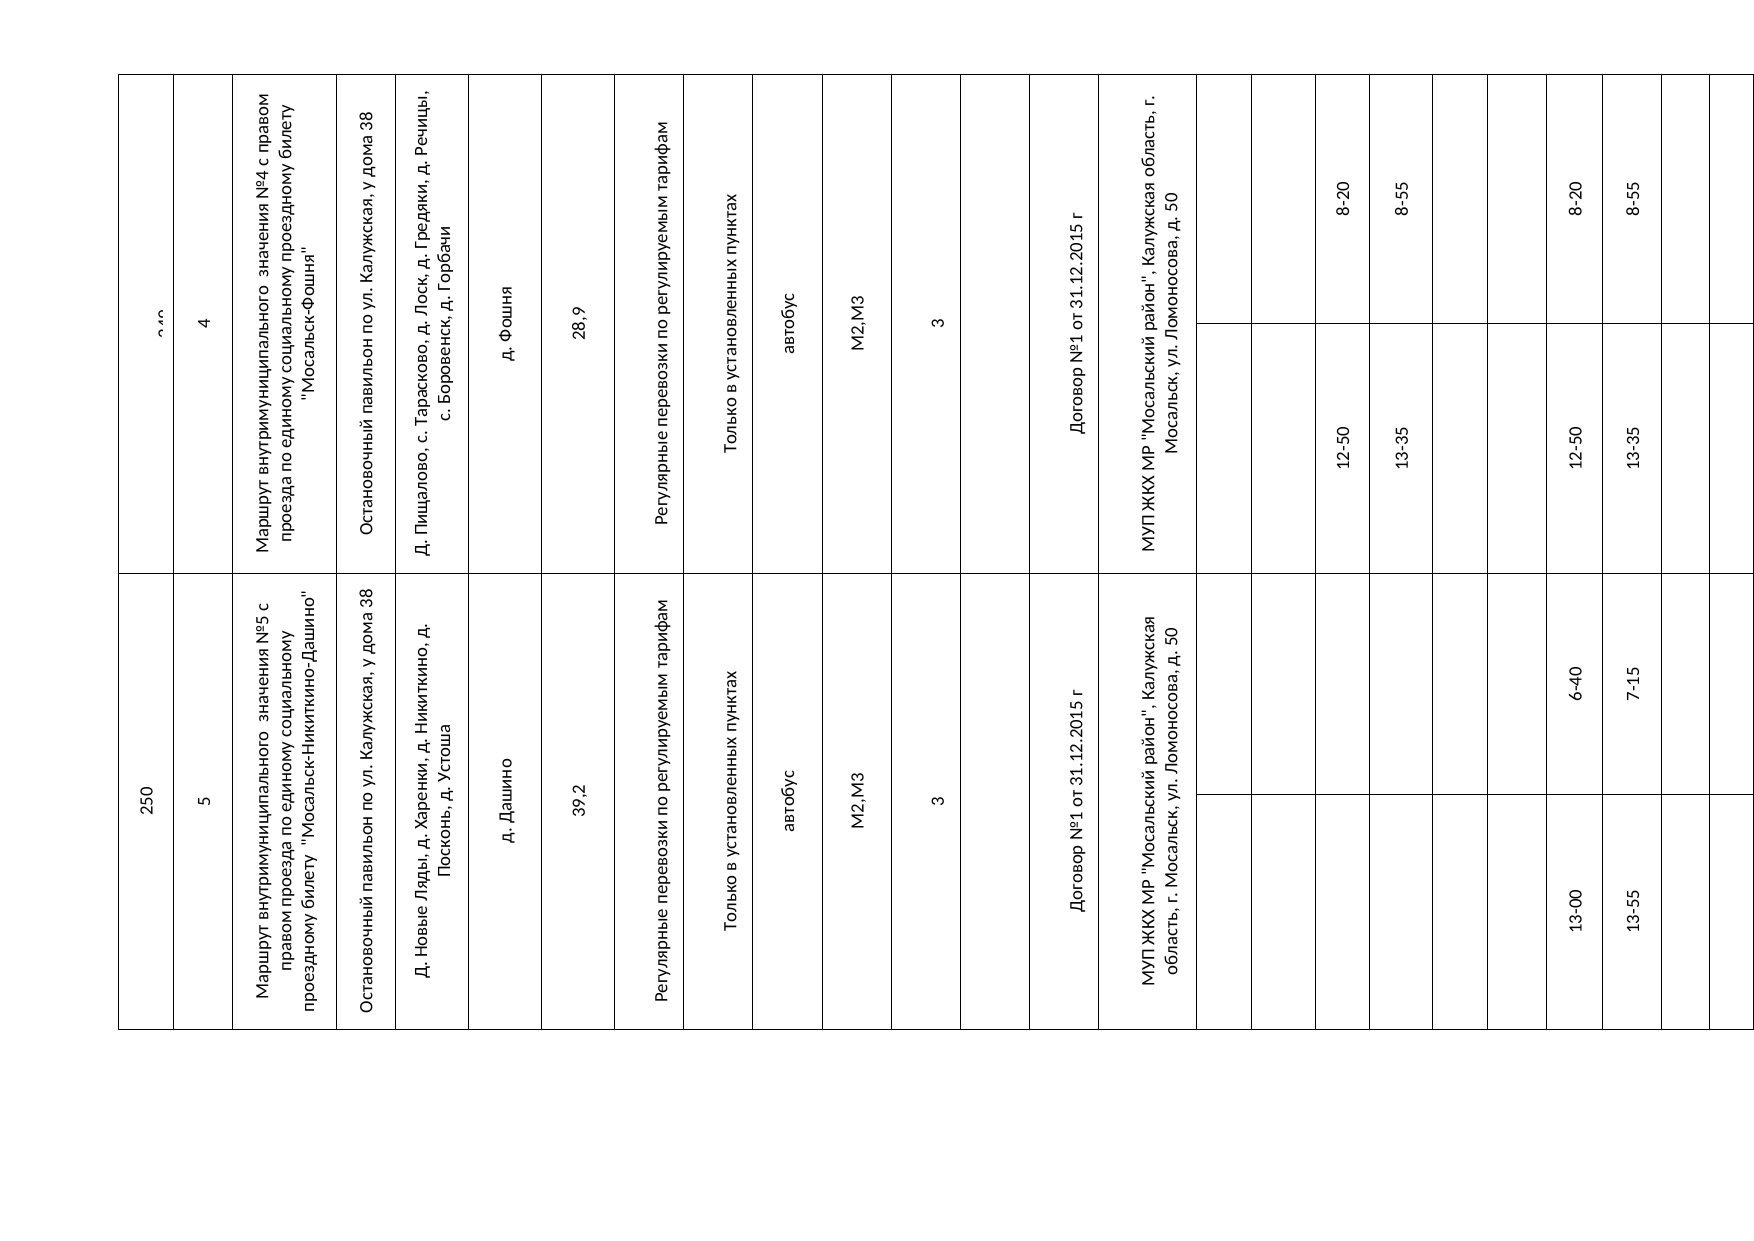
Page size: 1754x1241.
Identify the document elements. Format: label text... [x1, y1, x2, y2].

table_cell [1710, 75, 1753, 323]
table_cell [1662, 324, 1709, 573]
table_cell Д. Пищалово, с. Тарасково, д. Лоск, д. Гредяки, д. Речицы, с. Боровенск, д. Горбачи [396, 75, 468, 573]
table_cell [684, 574, 752, 1029]
table_cell 13-35 [1603, 324, 1661, 573]
table_cell 3 [892, 574, 960, 1029]
table_cell [1316, 574, 1369, 794]
table_cell [1488, 75, 1546, 323]
table_cell [1197, 75, 1251, 323]
table_cell [1488, 795, 1546, 1029]
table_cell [1099, 75, 1196, 573]
table_cell 13-00 [1547, 795, 1602, 1029]
table_cell [1488, 324, 1546, 573]
table_cell [1710, 324, 1753, 573]
table_cell [1197, 574, 1251, 794]
table_cell 3 [892, 75, 960, 573]
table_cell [684, 75, 752, 573]
table_cell [1370, 795, 1432, 1029]
table_cell Маршрут внутримуниципального значения №5 с правом проезда по единому социальному проездному билету "Мосальск-Никиткино-Дашино" [233, 574, 336, 1029]
table_cell 8-55 [1370, 75, 1432, 323]
table_cell [1433, 574, 1487, 794]
table_cell [1710, 795, 1753, 1029]
table_cell [1662, 795, 1709, 1029]
table_cell [1252, 574, 1315, 794]
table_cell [1099, 574, 1196, 1029]
table_cell М2,М3 [823, 75, 891, 573]
table_cell [1197, 324, 1251, 573]
table_cell [961, 75, 1029, 573]
table_cell д. Дашино [469, 574, 541, 1029]
table_cell 249 [119, 75, 173, 573]
table_cell [1433, 75, 1487, 323]
table_cell автобус [753, 75, 822, 573]
table_cell [1710, 574, 1753, 794]
table_cell 7-15 [1603, 574, 1661, 794]
table_cell 12-50 [1316, 324, 1369, 573]
table_cell Маршрут внутримуниципального значения №4 с правом проезда по единому социальному проездному билету "Мосальск-Фошня" [233, 75, 336, 573]
table_cell [1252, 324, 1315, 573]
table_cell 8-55 [1603, 75, 1661, 323]
table_cell 28,9 [542, 75, 614, 573]
table_cell 8-20 [1547, 75, 1602, 323]
table_cell [1662, 574, 1709, 794]
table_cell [1030, 75, 1098, 573]
table_cell 4 [174, 75, 232, 573]
table_cell д. Фошня [469, 75, 541, 573]
table_cell [1252, 795, 1315, 1029]
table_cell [337, 75, 395, 573]
table_cell 39,2 [542, 574, 614, 1029]
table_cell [615, 574, 683, 1029]
table_cell [1433, 324, 1487, 573]
table_cell 12-50 [1547, 324, 1602, 573]
table_cell [961, 574, 1029, 1029]
table_cell [1197, 795, 1251, 1029]
table_cell [1662, 75, 1709, 323]
table_cell 13-55 [1603, 795, 1661, 1029]
table_cell [1316, 795, 1369, 1029]
table_cell [1488, 574, 1546, 794]
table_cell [615, 75, 683, 573]
table_cell [1370, 574, 1432, 794]
table_cell 13-35 [1370, 324, 1432, 573]
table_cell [1030, 574, 1098, 1029]
table_cell 8-20 [1316, 75, 1369, 323]
table_cell 6-40 [1547, 574, 1602, 794]
table_cell автобус [753, 574, 822, 1029]
table_cell [1252, 75, 1315, 323]
table_cell Д. Новые Ляды, д. Харенки, д. Никиткино, д. Посконь, д. Устоша [396, 574, 468, 1029]
table_cell М2,М3 [823, 574, 891, 1029]
table_cell 250 [119, 574, 173, 1029]
table_cell 5 [174, 574, 232, 1029]
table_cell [337, 574, 395, 1029]
table_cell [1433, 795, 1487, 1029]
